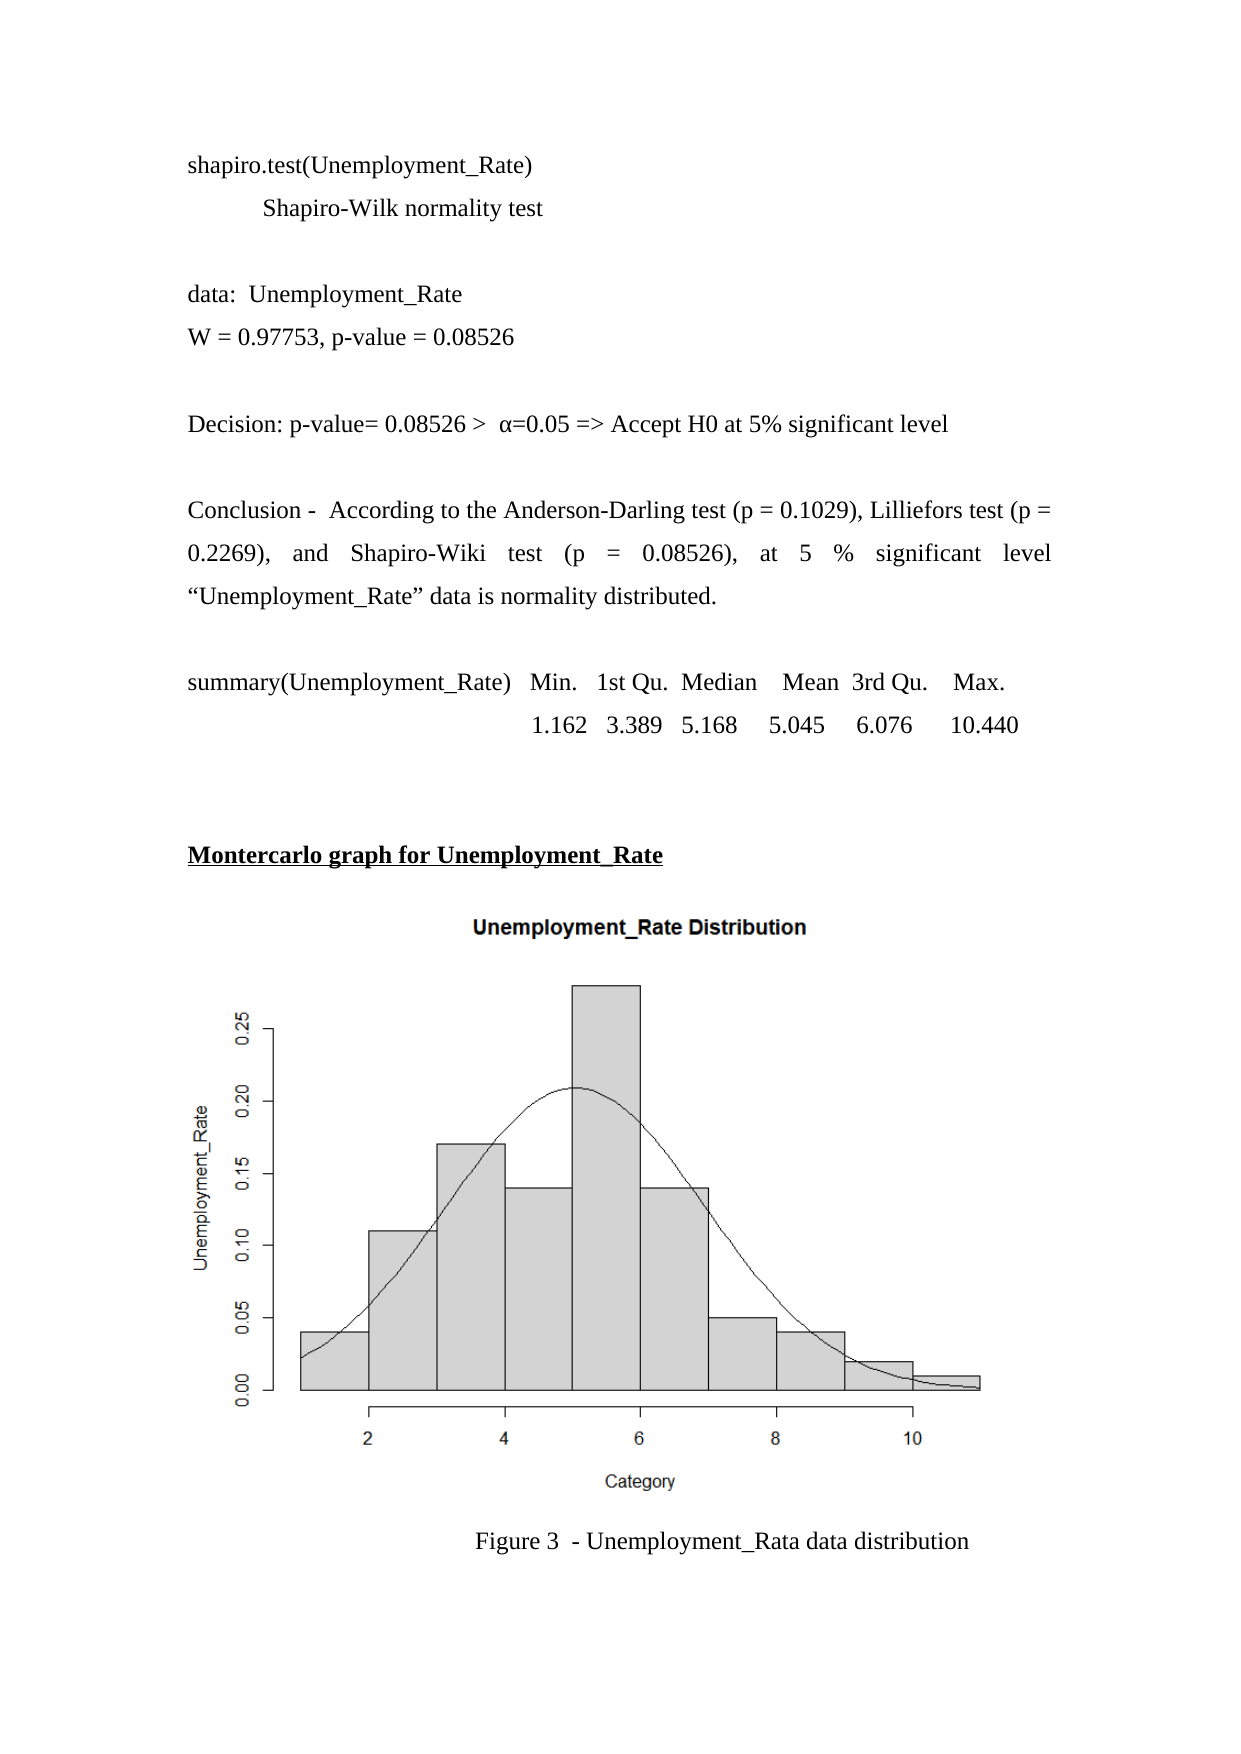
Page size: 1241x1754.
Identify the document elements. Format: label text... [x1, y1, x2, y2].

text shapiro.test(Unemployment_Rate) [187, 150, 1053, 179]
picture [187, 883, 1052, 1514]
text Conclusion - According to the Anderson-Darling test (p = 0.1029), Lilliefors test (p = 0.2269), and Shapiro-Wiki test (p = 0.08526), at 5 % significant level “Unemployment_Rate” data is normality distributed. [187, 495, 1053, 610]
text data: Unemployment_Rate [187, 279, 1053, 308]
text Montercarlo graph for Unemployment_Rate [187, 840, 1053, 869]
text W = 0.97753, p-value = 0.08526 [187, 322, 1053, 351]
text summary(Unemployment_Rate) Min. 1st Qu. Median Mean 3rd Qu. Max. [187, 667, 1053, 696]
text Shapiro-Wilk normality test [187, 193, 1053, 222]
text Decision: p-value= 0.08526 > α=0.05 => Accept H0 at 5% significant level [187, 409, 1053, 437]
text Figure 3 - Unemployment_Rata data distribution [187, 1526, 1053, 1555]
text 1.162 3.389 5.168 5.045 6.076 10.440 [187, 711, 1053, 739]
